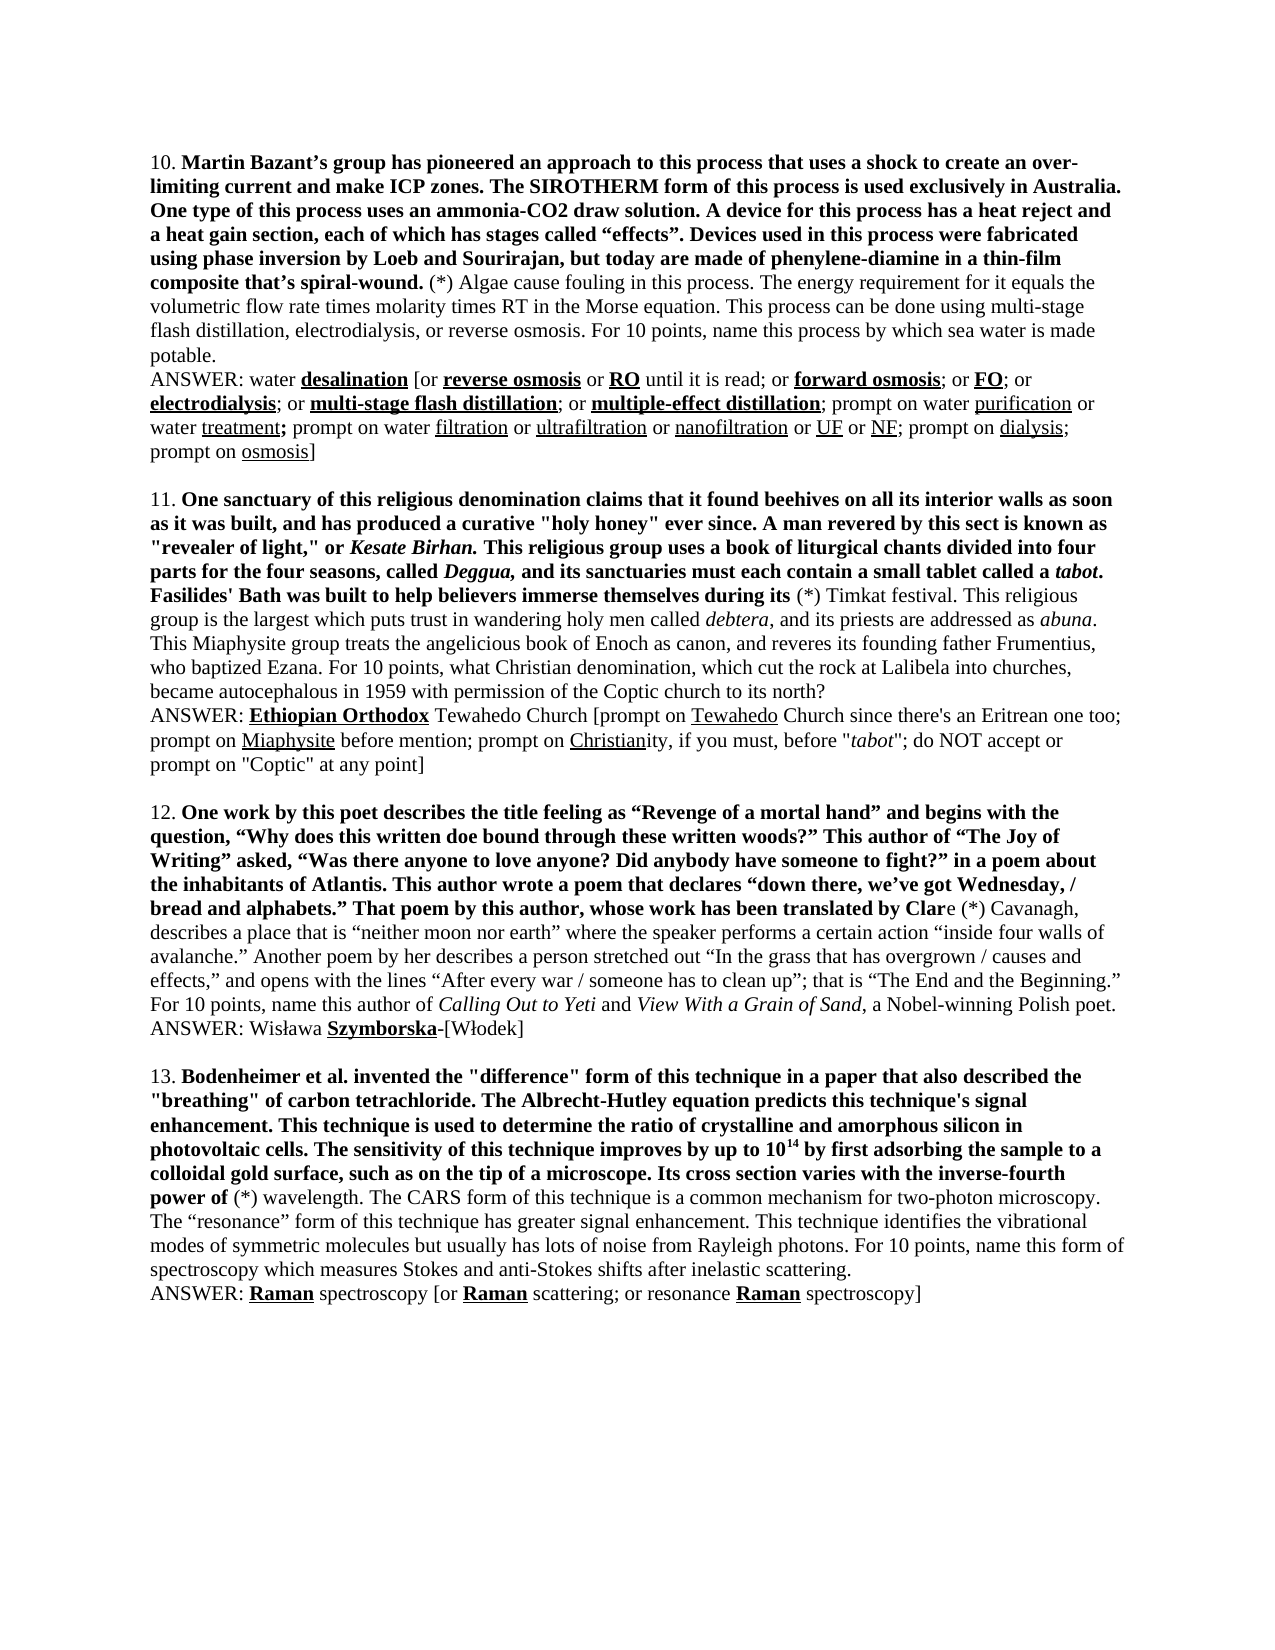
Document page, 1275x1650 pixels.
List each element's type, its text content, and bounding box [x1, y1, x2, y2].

text 12. One work by this poet describes the title feeling as “Revenge of a mortal hand” and begins with the question, “Why does this written doe bound through these written woods?” This author of “The Joy of Writing” asked, “Was there anyone to love anyone? Did anybody have someone to fight?” in a poem about the inhabitants of Atlantis. This author wrote a poem that declares “down there, we’ve got Wednesday, / bread and alphabets.” That poem by this author, whose work has been translated by Clare (*) Cavanagh, describes a place that is “neither moon nor earth” where the speaker performs a certain action “inside four walls of avalanche.” Another poem by her describes a person stretched out “In the grass that has overgrown / causes and effects,” and opens with the lines “After every war / someone has to clean up”; that is “The End and the Beginning.” For 10 points, name this author of Calling Out to Yeti and View With a Grain of Sand, a Nobel-winning Polish poet. ANSWER: Wisława Szymborska-[Włodek] [150, 800, 1125, 1064]
text 10. Martin Bazant’s group has pioneered an approach to this process that uses a shock to create an over-limiting current and make ICP zones. The SIROTHERM form of this process is used exclusively in Australia. One type of this process uses an ammonia-CO2 draw solution. A device for this process has a heat reject and a heat gain section, each of which has stages called “effects”. Devices used in this process were fabricated using phase inversion by Loeb and Sourirajan, but today are made of phenylene-diamine in a thin-film composite that’s spiral-wound. (*) Algae cause fouling in this process. The energy requirement for it equals the volumetric flow rate times molarity times RT in the Morse equation. This process can be done using multi-stage flash distillation, electrodialysis, or reverse osmosis. For 10 points, name this process by which sea water is made potable. ANSWER: water desalination [or reverse osmosis or RO until it is read; or forward osmosis; or FO; or electrodialysis; or multi-stage flash distillation; or multiple-effect distillation; prompt on water purification or water treatment; prompt on water filtration or ultrafiltration or nanofiltration or UF or NF; prompt on dialysis; prompt on osmosis] [150, 150, 1125, 487]
text 13. Bodenheimer et al. invented the "difference" form of this technique in a paper that also described the "breathing" of carbon tetrachloride. The Albrecht-Hutley equation predicts this technique's signal enhancement. This technique is used to determine the ratio of crystalline and amorphous silicon in photovoltaic cells. The sensitivity of this technique improves by up to 1014 by first adsorbing the sample to a colloidal gold surface, such as on the tip of a microscope. Its cross section varies with the inverse-fourth power of (*) wavelength. The CARS form of this technique is a common mechanism for two-photon microscopy. The “resonance” form of this technique has greater signal enhancement. This technique identifies the vibrational modes of symmetric molecules but usually has lots of noise from Rayleigh photons. For 10 points, name this form of spectroscopy which measures Stokes and anti-Stokes shifts after inelastic scattering. ANSWER: Raman spectroscopy [or Raman scattering; or resonance Raman spectroscopy] [150, 1257, 1125, 1329]
text 11. One sanctuary of this religious denomination claims that it found beehives on all its interior walls as soon as it was built, and has produced a curative "holy honey" ever since. A man revered by this sect is known as "revealer of light," or Kesate Birhan. This religious group uses a book of liturgical chants divided into four parts for the four seasons, called Deggua, and its sanctuaries must each contain a small tablet called a tabot. Fasilides' Bath was built to help believers immerse themselves during its (*) Timkat festival. This religious group is the largest which puts trust in wandering holy men called debtera, and its priests are addressed as abuna. This Miaphysite group treats the angelicious book of Enoch as canon, and reveres its founding father Frumentius, who baptized Ezana. For 10 points, what Christian denomination, which cut the rock at Lalibela into churches, became autocephalous in 1959 with permission of the Coptic church to its north? ANSWER: Ethiopian Orthodox Tewahedo Church [prompt on Tewahedo Church since there's an Eritrean one too; prompt on Miaphysite before mention; prompt on Christianity, if you must, before "tabot"; do NOT accept or prompt on "Coptic" at any point] [150, 487, 1125, 800]
text 13. Bodenheimer et al. invented the "difference" form of this technique in a paper that also described the "breathing" of carbon tetrachloride. The Albrecht-Hutley equation predicts this technique's signal enhancement. This technique is used to determine the ratio of crystalline and amorphous silicon in photovoltaic cells. The sensitivity of this technique improves by up to 1014 by first adsorbing the sample to a colloidal gold surface, such as on the tip of a microscope. Its cross section varies with the inverse-fourth power of (*) wavelength. The CARS form of this technique is a common mechanism for two-photon microscopy. The “resonance” form of this technique has greater signal enhancement. This technique identifies the vibrational modes of symmetric molecules but usually has lots of noise from Rayleigh photons. For 10 points, name this form of spectroscopy which measures Stokes and anti-Stokes shifts after inelastic scattering. ANSWER: Raman spectroscopy [or Raman scattering; or resonance Raman spectroscopy] [150, 1064, 1125, 1233]
